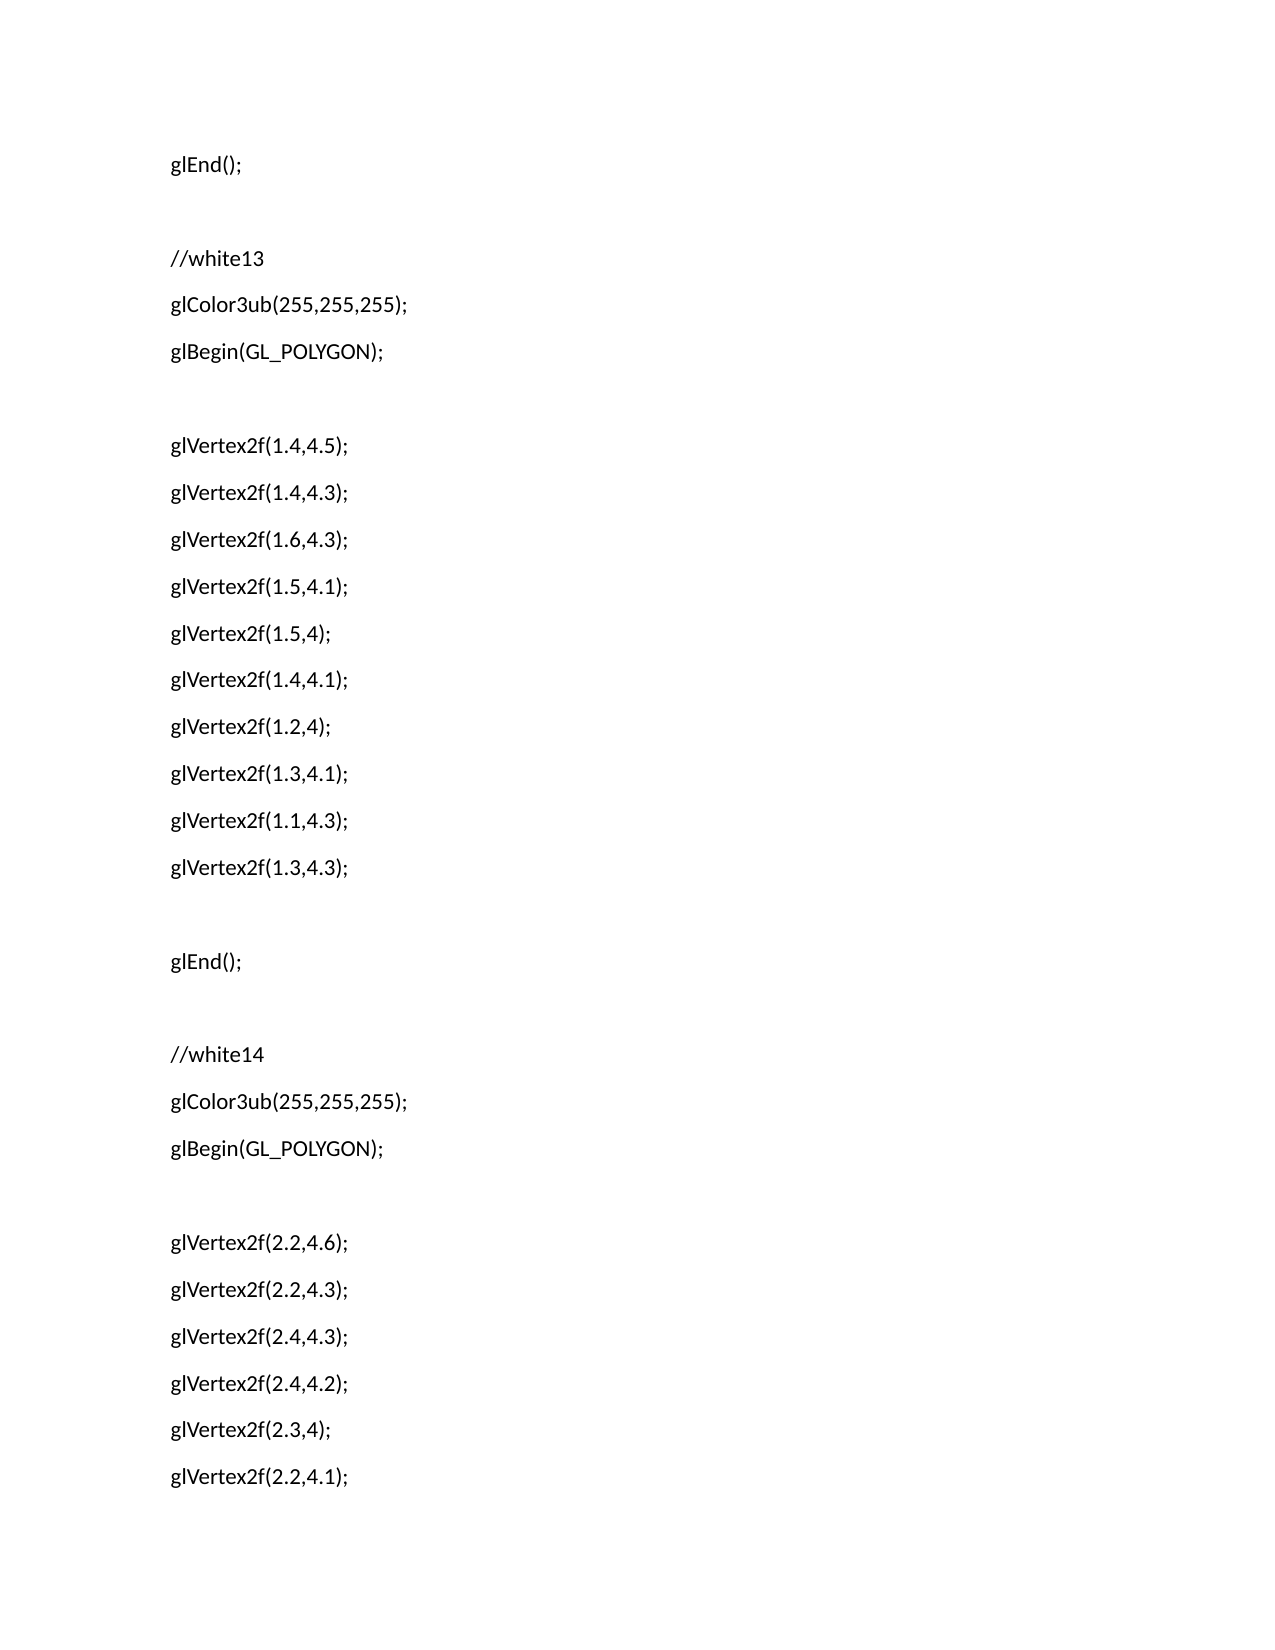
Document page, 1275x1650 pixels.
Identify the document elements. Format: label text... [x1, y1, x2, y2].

text glColor3ub(255,255,255); [150, 291, 1125, 319]
text glVertex2f(2.4,4.3); [150, 1322, 1125, 1350]
text glVertex2f(2.3,4); [150, 1416, 1125, 1444]
text glVertex2f(1.5,4.1); [150, 572, 1125, 600]
text glColor3ub(255,255,255); [150, 1087, 1125, 1116]
text //white14 [150, 1041, 1125, 1069]
text glEnd(); [150, 947, 1125, 975]
text glVertex2f(1.2,4); [150, 712, 1125, 741]
text glVertex2f(1.4,4.5); [150, 431, 1125, 459]
text glVertex2f(1.4,4.1); [150, 666, 1125, 694]
text glVertex2f(2.2,4.1); [150, 1462, 1125, 1491]
text glBegin(GL_POLYGON); [150, 337, 1125, 366]
text glEnd(); [150, 150, 1125, 178]
text glVertex2f(1.3,4.1); [150, 759, 1125, 787]
text glVertex2f(2.4,4.2); [150, 1369, 1125, 1397]
text glVertex2f(2.2,4.3); [150, 1275, 1125, 1303]
text glVertex2f(1.5,4); [150, 619, 1125, 647]
text //white13 [150, 244, 1125, 272]
text glVertex2f(1.3,4.3); [150, 853, 1125, 881]
text glVertex2f(2.2,4.6); [150, 1228, 1125, 1256]
text glVertex2f(1.1,4.3); [150, 806, 1125, 834]
text glVertex2f(1.6,4.3); [150, 525, 1125, 553]
text glBegin(GL_POLYGON); [150, 1134, 1125, 1162]
text glVertex2f(1.4,4.3); [150, 478, 1125, 506]
